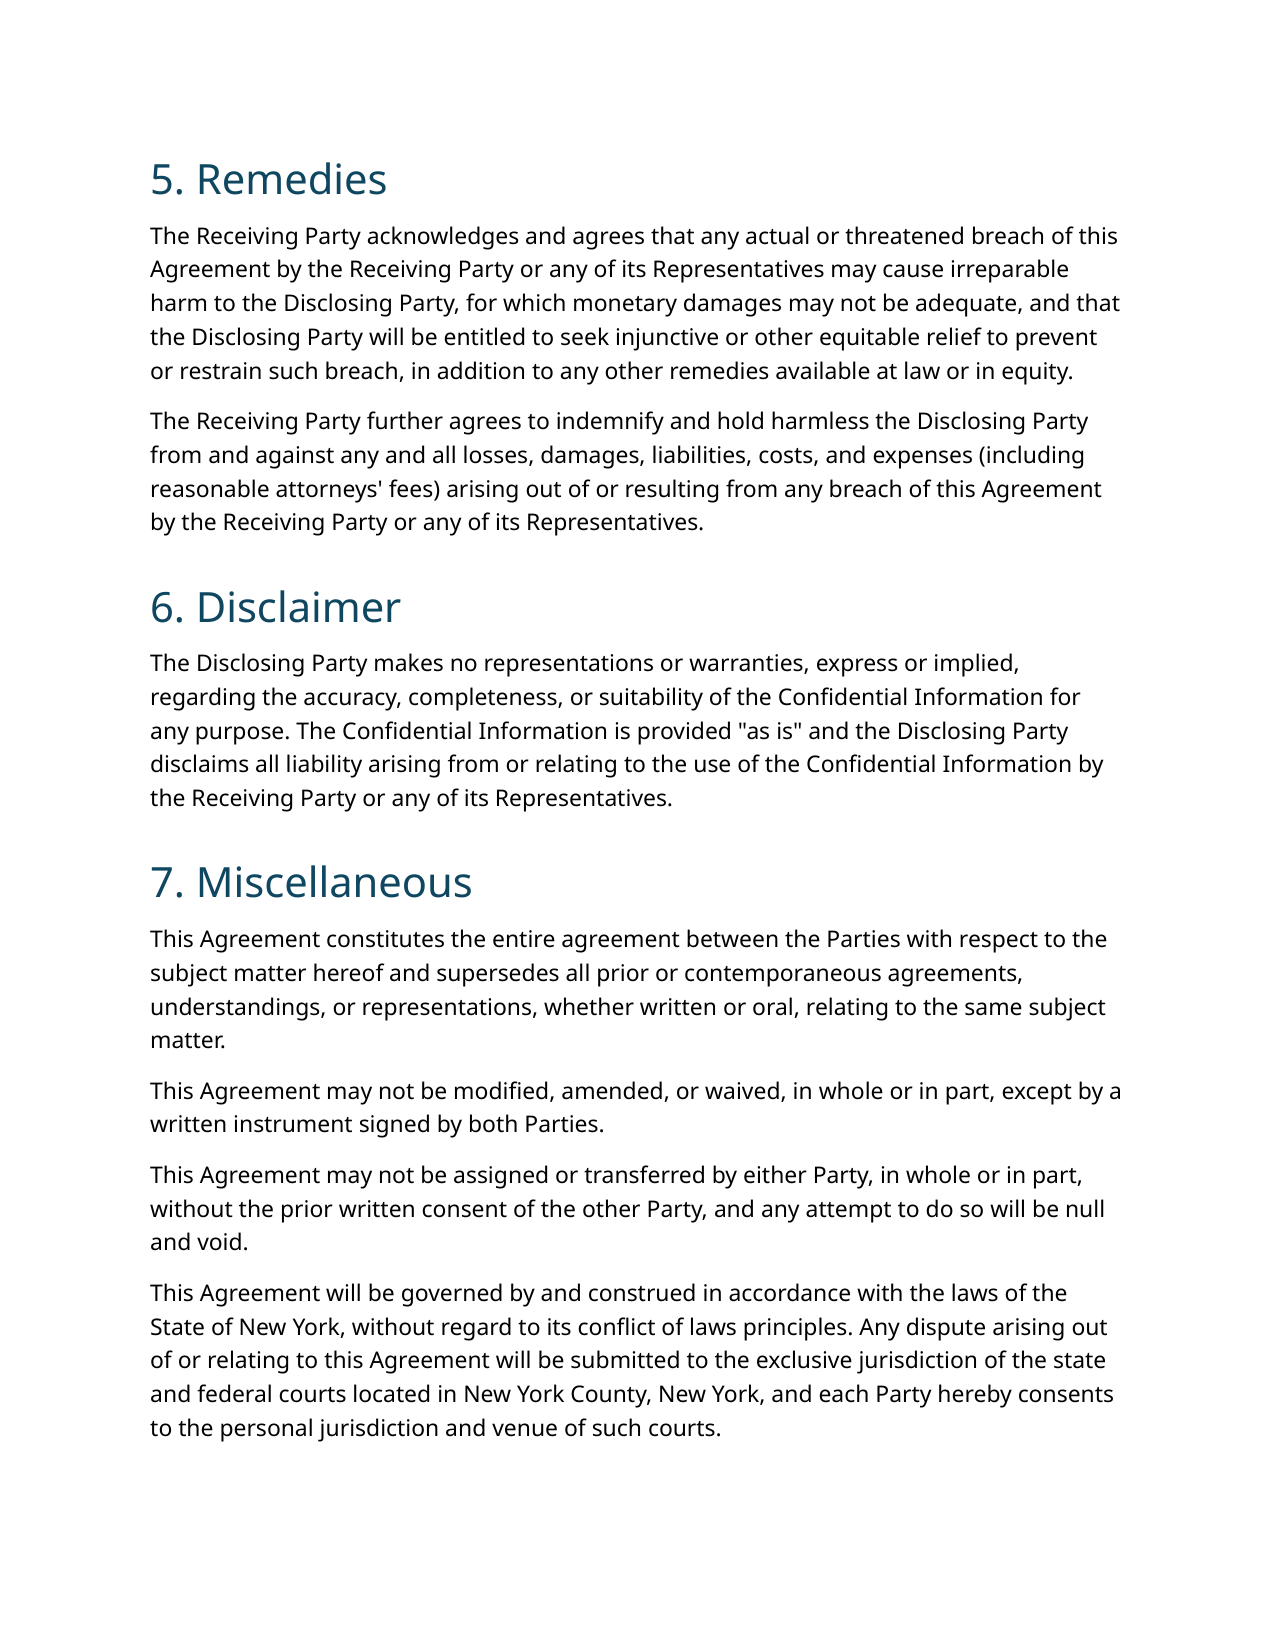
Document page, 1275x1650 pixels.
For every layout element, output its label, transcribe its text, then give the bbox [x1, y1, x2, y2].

subtitle 7. Miscellaneous [150, 853, 1125, 910]
text The Receiving Party further agrees to indemnify and hold harmless the Disclosing Party from and against any and all losses, damages, liabilities, costs, and expenses (including reasonable attorneys' fees) arising out of or resulting from any breach of this Agreement by the Receiving Party or any of its Representatives. [150, 405, 1125, 537]
text This Agreement may not be modified, amended, or waived, in whole or in part, except by a written instrument signed by both Parties. [150, 1074, 1125, 1139]
text The Receiving Party acknowledges and agrees that any actual or threatened breach of this Agreement by the Receiving Party or any of its Representatives may cause irreparable harm to the Disclosing Party, for which monetary damages may not be adequate, and that the Disclosing Party will be entitled to seek injunctive or other equitable relief to prevent or restrain such breach, in addition to any other remedies available at law or in equity. [150, 219, 1125, 386]
subtitle 5. Remedies [150, 150, 1125, 207]
text This Agreement constitutes the entire agreement between the Parties with respect to the subject matter hereof and supersedes all prior or contemporaneous agreements, understandings, or representations, whether written or oral, relating to the same subject matter. [150, 923, 1125, 1055]
text This Agreement may not be assigned or transferred by either Party, in whole or in part, without the prior written consent of the other Party, and any attempt to do so will be null and void. [150, 1159, 1125, 1257]
subtitle 6. Disclaimer [150, 577, 1125, 634]
text This Agreement will be governed by and construed in accordance with the laws of the State of New York, without regard to its conflict of laws principles. Any dispute arising out of or relating to this Agreement will be submitted to the exclusive jurisdiction of the state and federal courts located in New York County, New York, and each Party hereby consents to the personal jurisdiction and venue of such courts. [150, 1277, 1125, 1443]
text The Disclosing Party makes no representations or warranties, express or implied, regarding the accuracy, completeness, or suitability of the Confidential Information for any purpose. The Confidential Information is provided "as is" and the Disclosing Party disclaims all liability arising from or relating to the use of the Confidential Information by the Receiving Party or any of its Representatives. [150, 647, 1125, 813]
